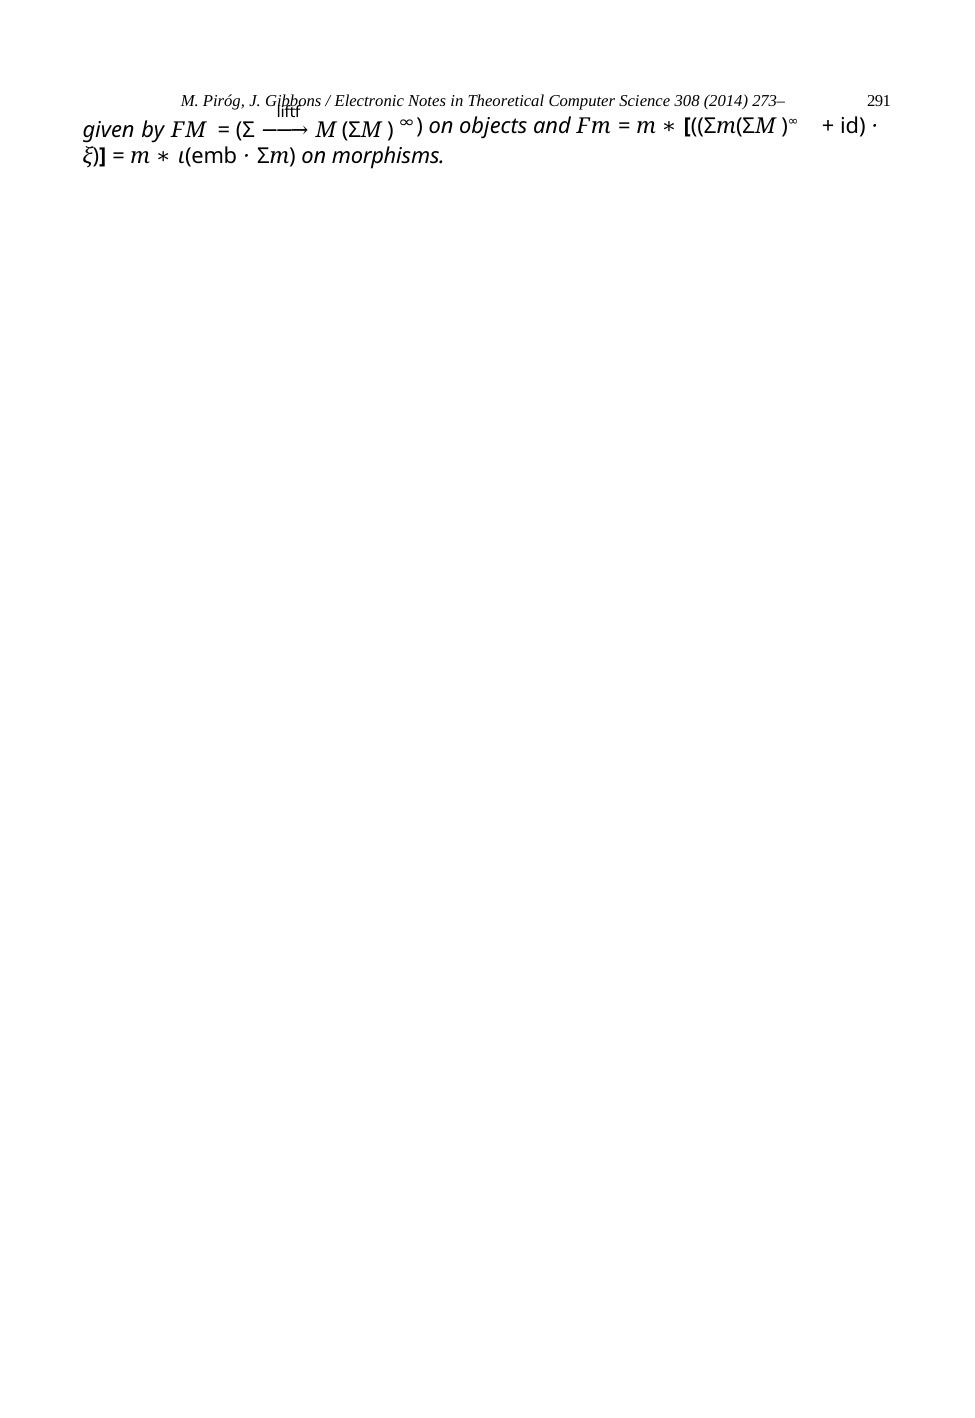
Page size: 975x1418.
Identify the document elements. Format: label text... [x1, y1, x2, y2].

text + id) · [822, 110, 914, 140]
text given by FM = (Σ −−→ M (ΣM ) [82, 119, 415, 142]
text ) on objects and Fm = m ∗ [((Σm(ΣM )∞ [416, 111, 816, 140]
text ξ)] = m ∗ ι(emb · Σm) on morphisms. [82, 142, 914, 169]
